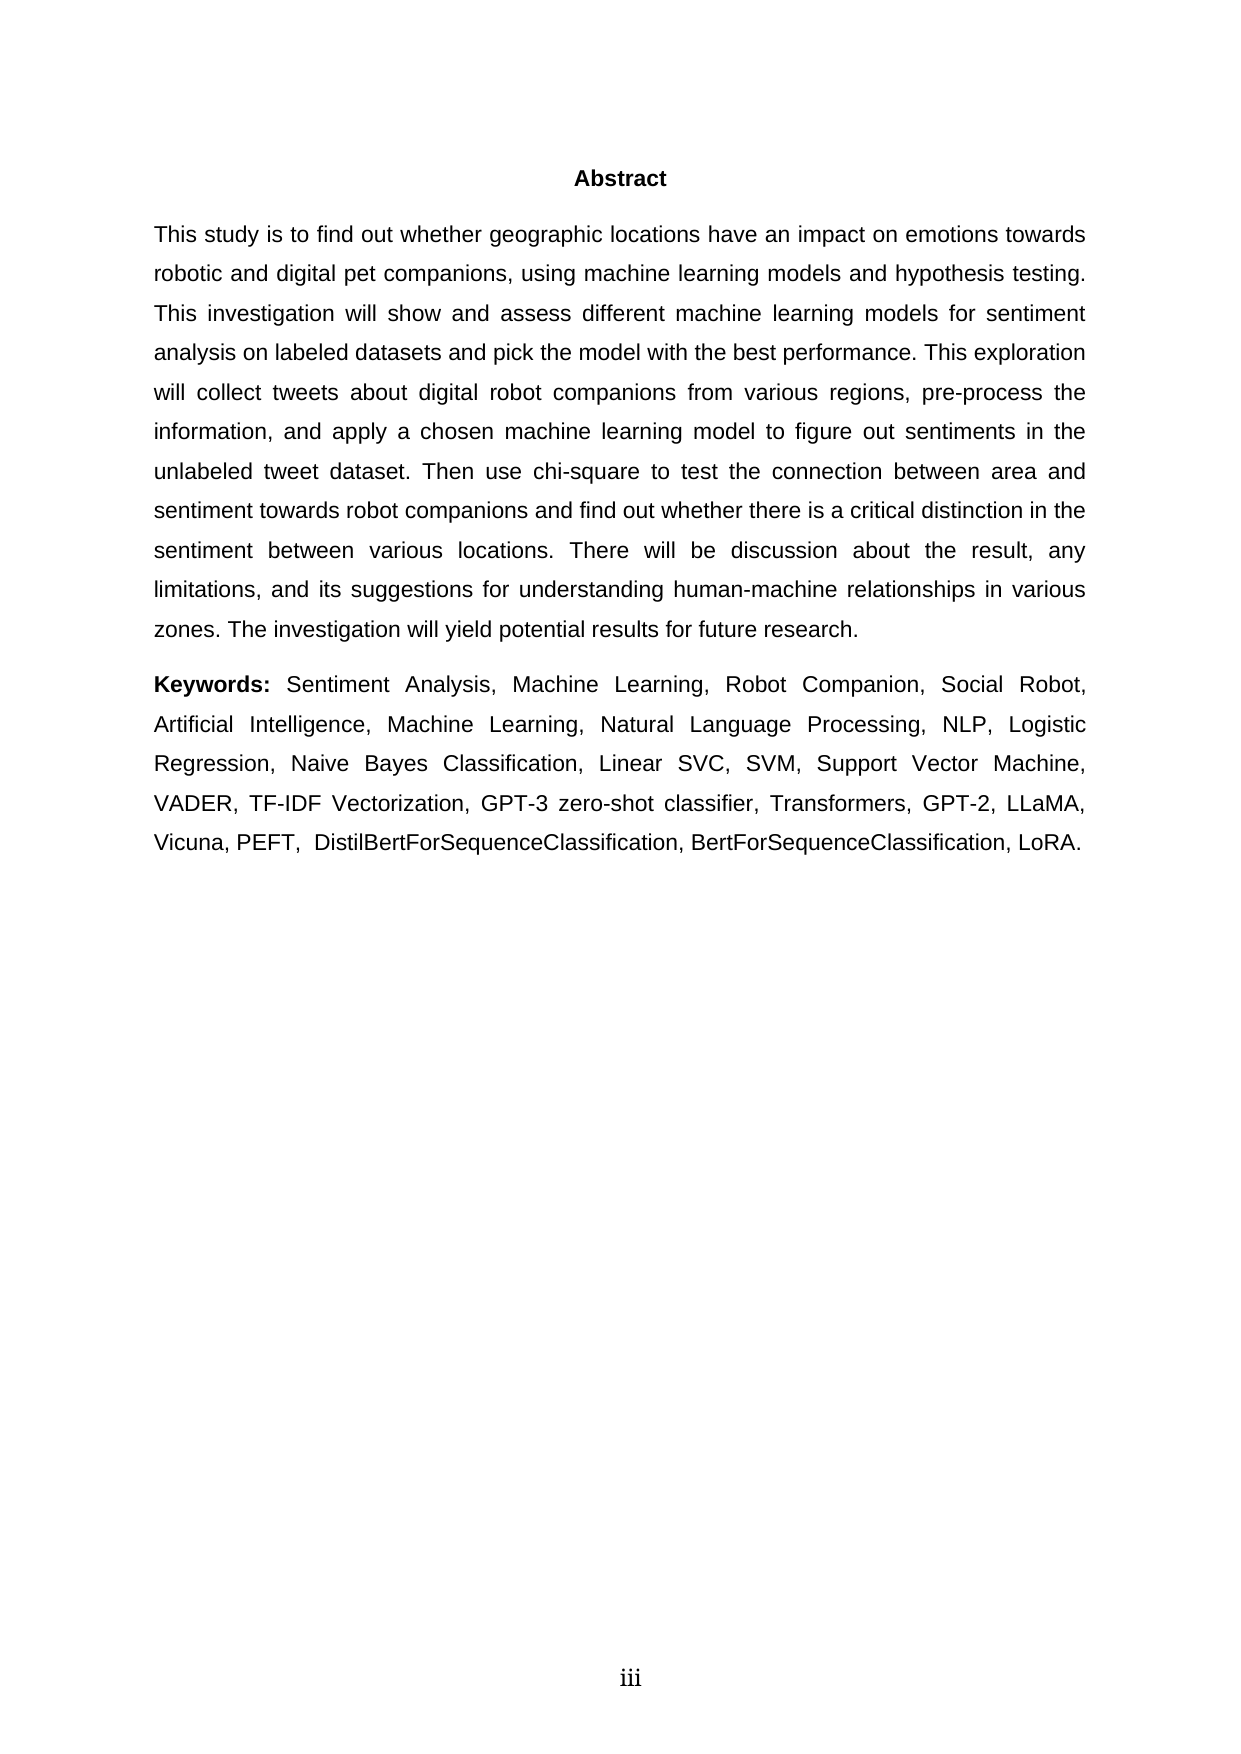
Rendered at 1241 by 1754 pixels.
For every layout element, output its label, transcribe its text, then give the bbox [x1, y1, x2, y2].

text Abstract [153, 165, 1087, 192]
text This study is to find out whether geographic locations have an impact on emotions towards robotic and digital pet companions, using machine learning models and hypothesis testing. This investigation will show and assess different machine learning models for sentiment analysis on labeled datasets and pick the model with the best performance. This exploration will collect tweets about digital robot companions from various regions, pre-process the information, and apply a chosen machine learning model to figure out sentiments in the unlabeled tweet dataset. Then use chi-square to test the connection between area and sentiment towards robot companions and find out whether there is a critical distinction in the sentiment between various locations. There will be discussion about the result, any limitations, and its suggestions for understanding human-machine relationships in various zones. The investigation will yield potential results for future research. [153, 221, 1087, 642]
text Keywords: Sentiment Analysis, Machine Learning, Robot Companion, Social Robot, Artificial Intelligence, Machine Learning, Natural Language Processing, NLP, Logistic Regression, Naive Bayes Classification, Linear SVC, SVM, Support Vector Machine, VADER, TF-IDF Vectorization, GPT-3 zero-shot classifier, Transformers, GPT-2, LLaMA, Vicuna, PEFT, DistilBertForSequenceClassification, BertForSequenceClassification, LoRA. [153, 671, 1087, 856]
